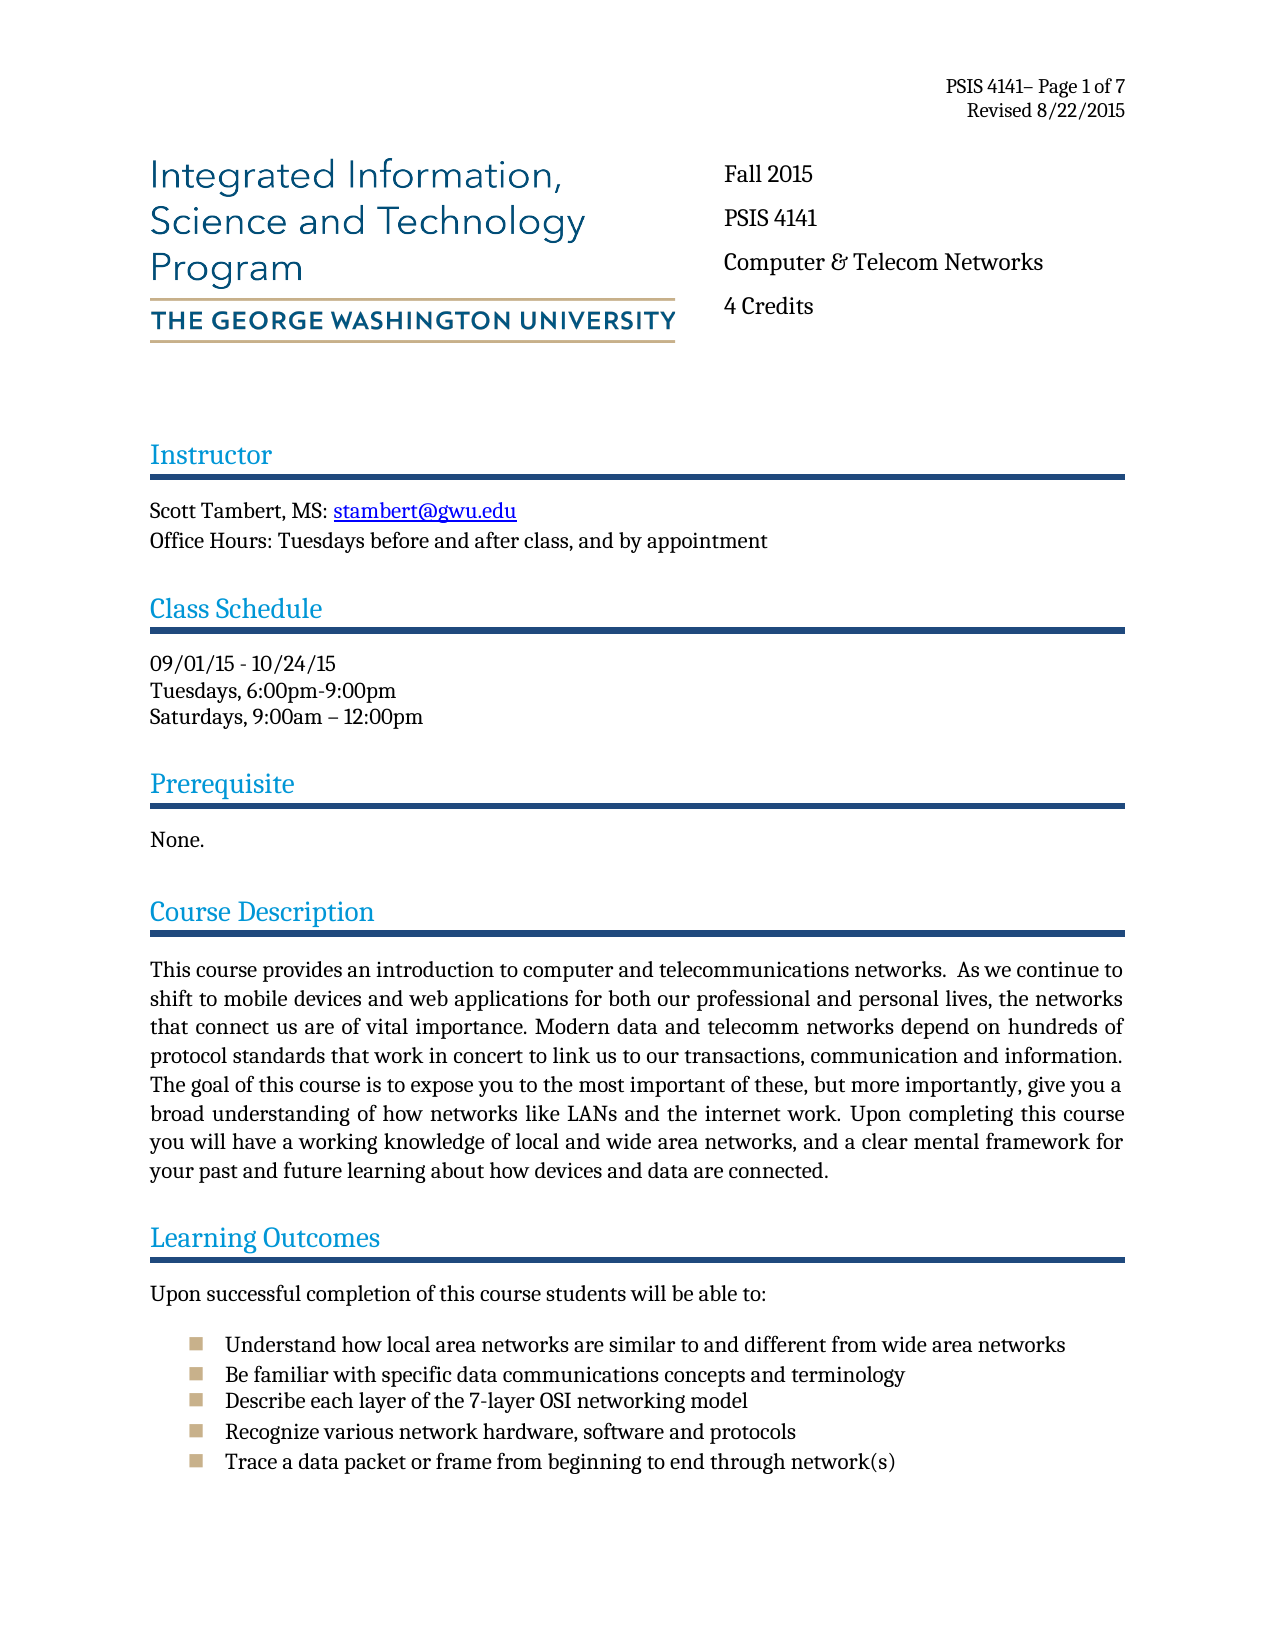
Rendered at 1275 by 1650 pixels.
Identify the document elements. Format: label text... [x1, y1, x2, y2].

text This course provides an introduction to computer and telecommunications networks. As we continue to shift to mobile devices and web applications for both our professional and personal lives, the networks that connect us are of vital importance. Modern data and telecomm networks depend on hundreds of protocol standards that work in concert to link us to our transactions, communication and information. The goal of this course is to expose you to the most important of these, but more importantly, give you a broad understanding of how networks like LANs and the internet work. Upon completing this course you will have a working knowledge of local and wide area networks, and a clear mental framework for your past and future learning about how devices and data are connected. [150, 954, 1125, 1184]
list Describe each layer of the 7-layer OSI networking model [187, 1388, 1125, 1415]
table_cell Computer & Telecom Networks [713, 240, 1163, 284]
subtitle Course Description [150, 895, 1125, 930]
list Recognize various network hardware, software and protocols [187, 1418, 1125, 1445]
list Understand how local area networks are similar to and different from wide area networks [187, 1332, 1125, 1358]
list Trace a data packet or frame from beginning to end through network(s) [187, 1449, 1125, 1475]
text Office Hours: Tuesdays before and after class, and by appointment [150, 528, 1125, 554]
text Upon successful completion of this course students will be able to: [150, 1281, 1125, 1307]
subtitle Learning Outcomes [150, 1222, 1125, 1257]
table_cell PSIS 4141 [713, 196, 1163, 240]
text Tuesdays, 6:00pm-9:00pm [150, 677, 1125, 704]
text None. [150, 827, 1125, 853]
list Be familiar with specific data communications concepts and terminology [187, 1362, 1125, 1388]
subtitle Instructor [150, 438, 1125, 474]
text Saturdays, 9:00am – 12:00pm [150, 704, 1125, 730]
table_cell 4 Credits [713, 284, 1163, 328]
subtitle Prerequisite [150, 768, 1125, 803]
table_header Fall 2015 [713, 152, 1163, 196]
picture [150, 298, 675, 346]
text 09/01/15 - 10/24/15 [150, 651, 1125, 677]
text Scott Tambert, MS: stambert@gwu.edu [150, 498, 1125, 524]
subtitle Class Schedule [150, 592, 1125, 627]
picture [151, 158, 585, 289]
